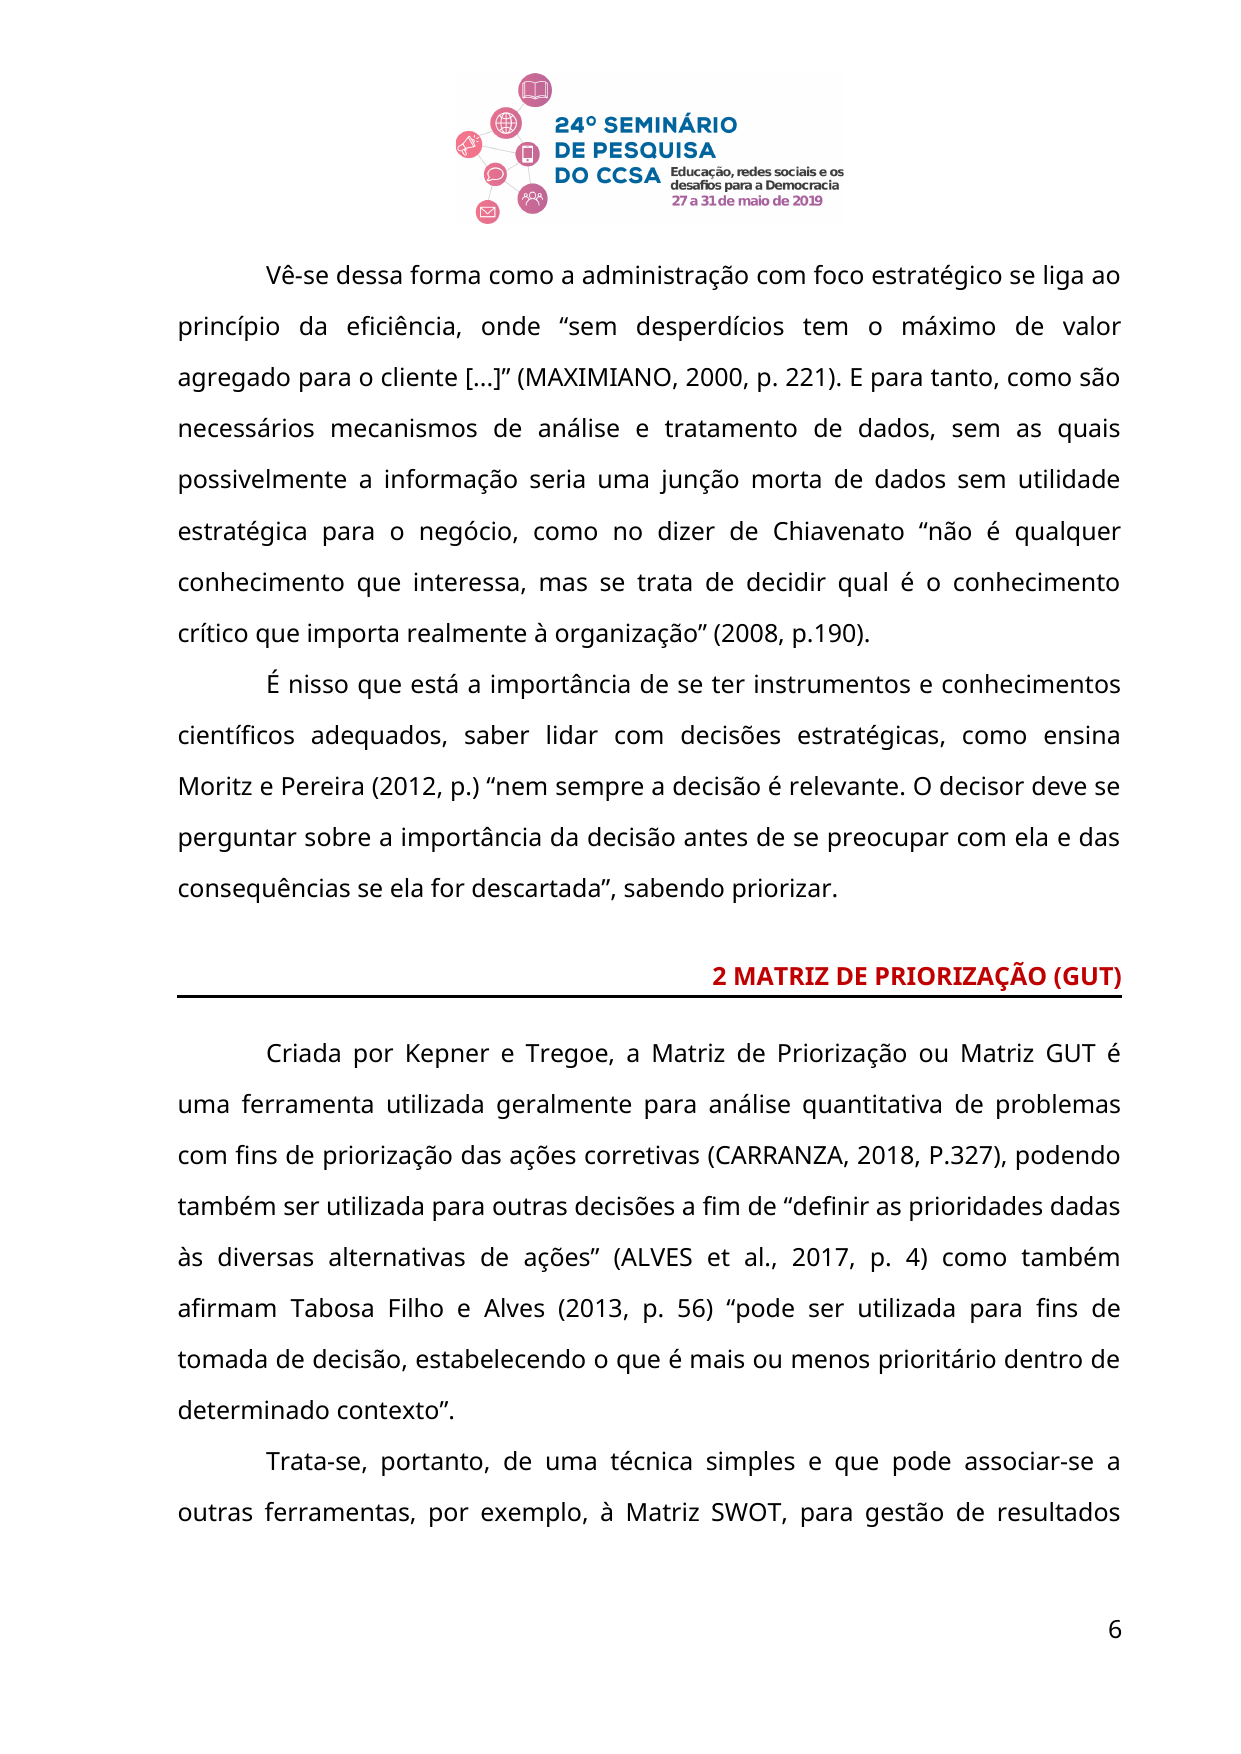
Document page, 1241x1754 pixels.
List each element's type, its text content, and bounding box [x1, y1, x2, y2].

text Vê-se dessa forma como a administração com foco estratégico se liga ao princípio da eficiência, onde “sem desperdícios tem o máximo de valor agregado para o cliente [...]” (MAXIMIANO, 2000, p. 221). E para tanto, como são necessários mecanismos de análise e tratamento de dados, sem as quais possivelmente a informação seria uma junção morta de dados sem utilidade estratégica para o negócio, como no dizer de Chiavenato “não é qualquer conhecimento que interessa, mas se trata de decidir qual é o conhecimento crítico que importa realmente à organização” (2008, p.190). [177, 258, 1122, 649]
subtitle 2 MATRIZ DE PRIORIZAÇÃO (GUT) [177, 959, 1122, 995]
text Criada por Kepner e Tregoe, a Matriz de Priorização ou Matriz GUT é uma ferramenta utilizada geralmente para análise quantitativa de problemas com fins de priorização das ações corretivas (CARRANZA, 2018, P.327), podendo também ser utilizada para outras decisões a fim de “definir as prioridades dadas às diversas alternativas de ações” (ALVES et al., 2017, p. 4) como também afirmam Tabosa Filho e Alves (2013, p. 56) “pode ser utilizada para fins de tomada de decisão, estabelecendo o que é mais ou menos prioritário dentro de determinado contexto”. [177, 1036, 1122, 1427]
text É nisso que está a importância de se ter instrumentos e conhecimentos científicos adequados, saber lidar com decisões estratégicas, como ensina Moritz e Pereira (2012, p.) “nem sempre a decisão é relevante. O decisor deve se perguntar sobre a importância da decisão antes de se preocupar com ela e das consequências se ela for descartada”, sabendo priorizar. [177, 666, 1122, 904]
picture [455, 73, 844, 224]
